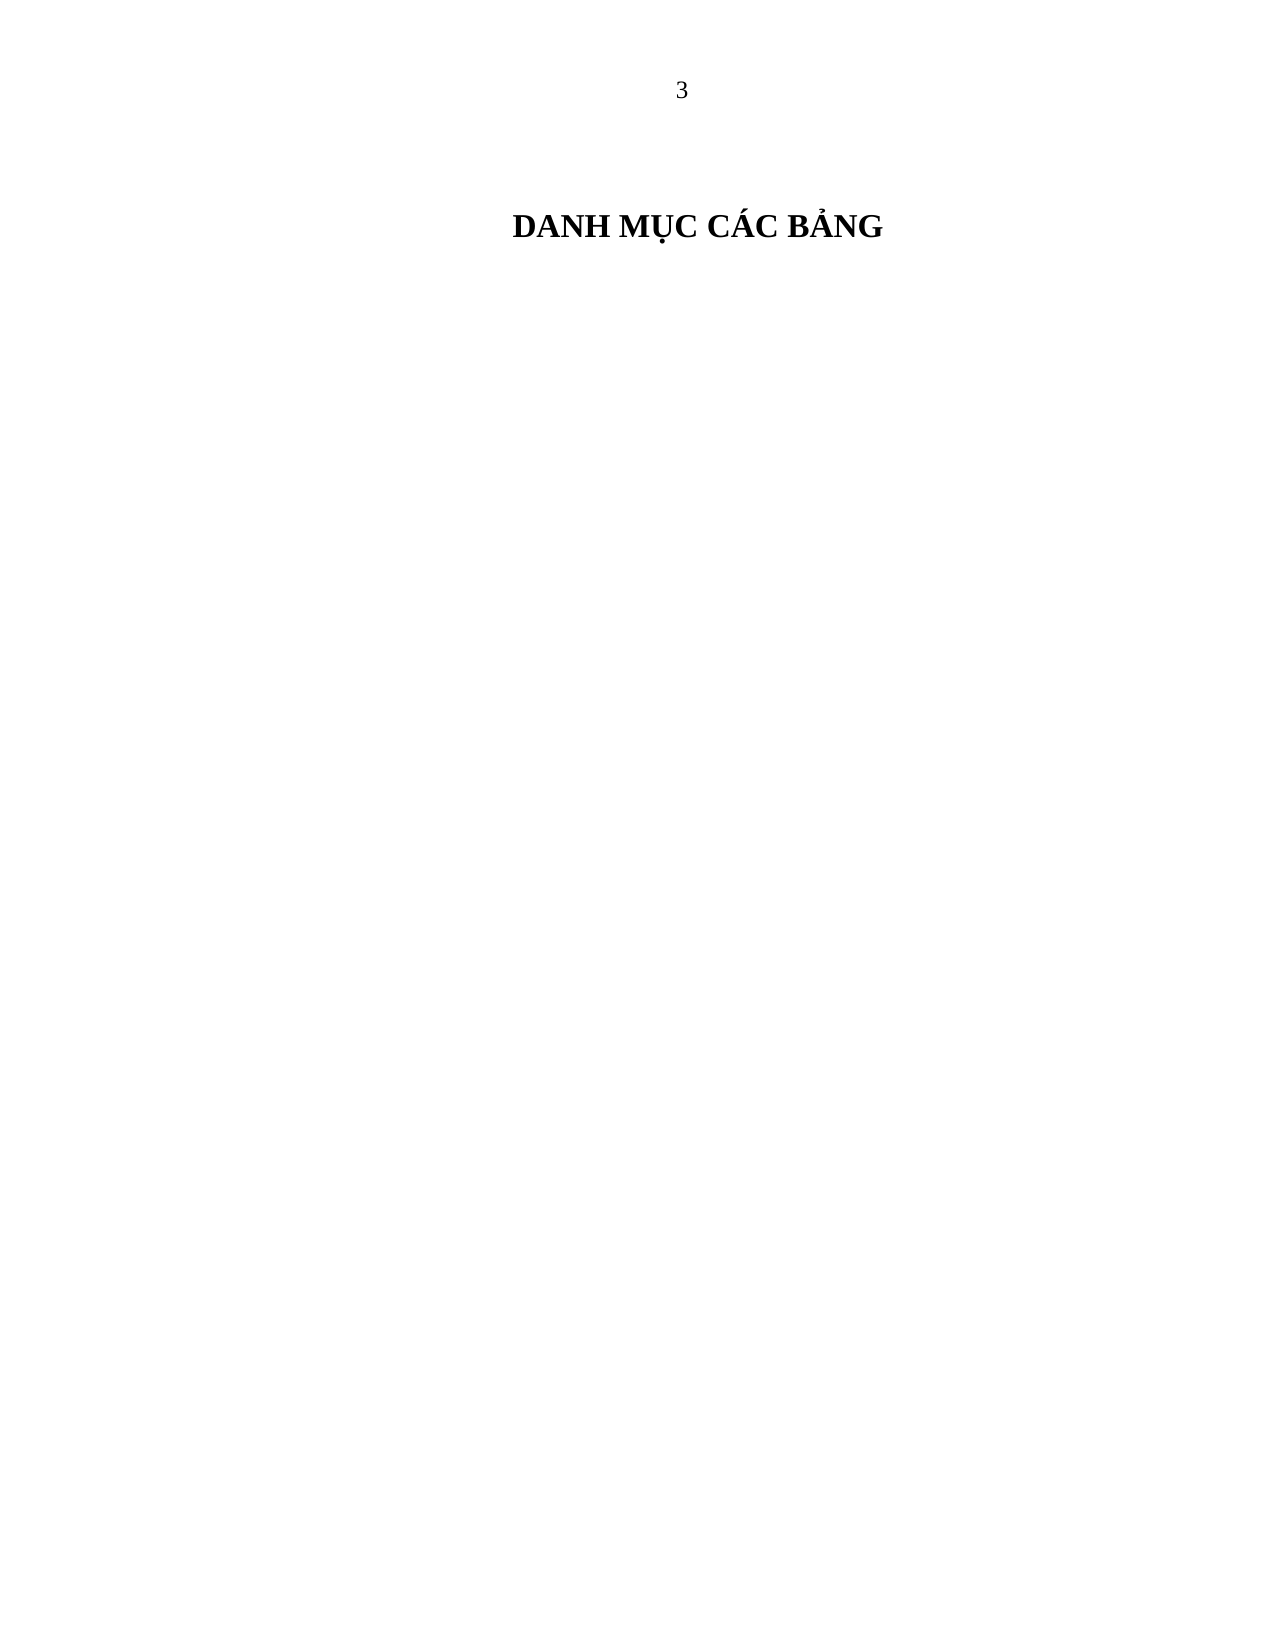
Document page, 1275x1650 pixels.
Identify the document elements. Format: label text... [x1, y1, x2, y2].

subtitle DANH MỤC CÁC BẢNG [207, 207, 1157, 245]
